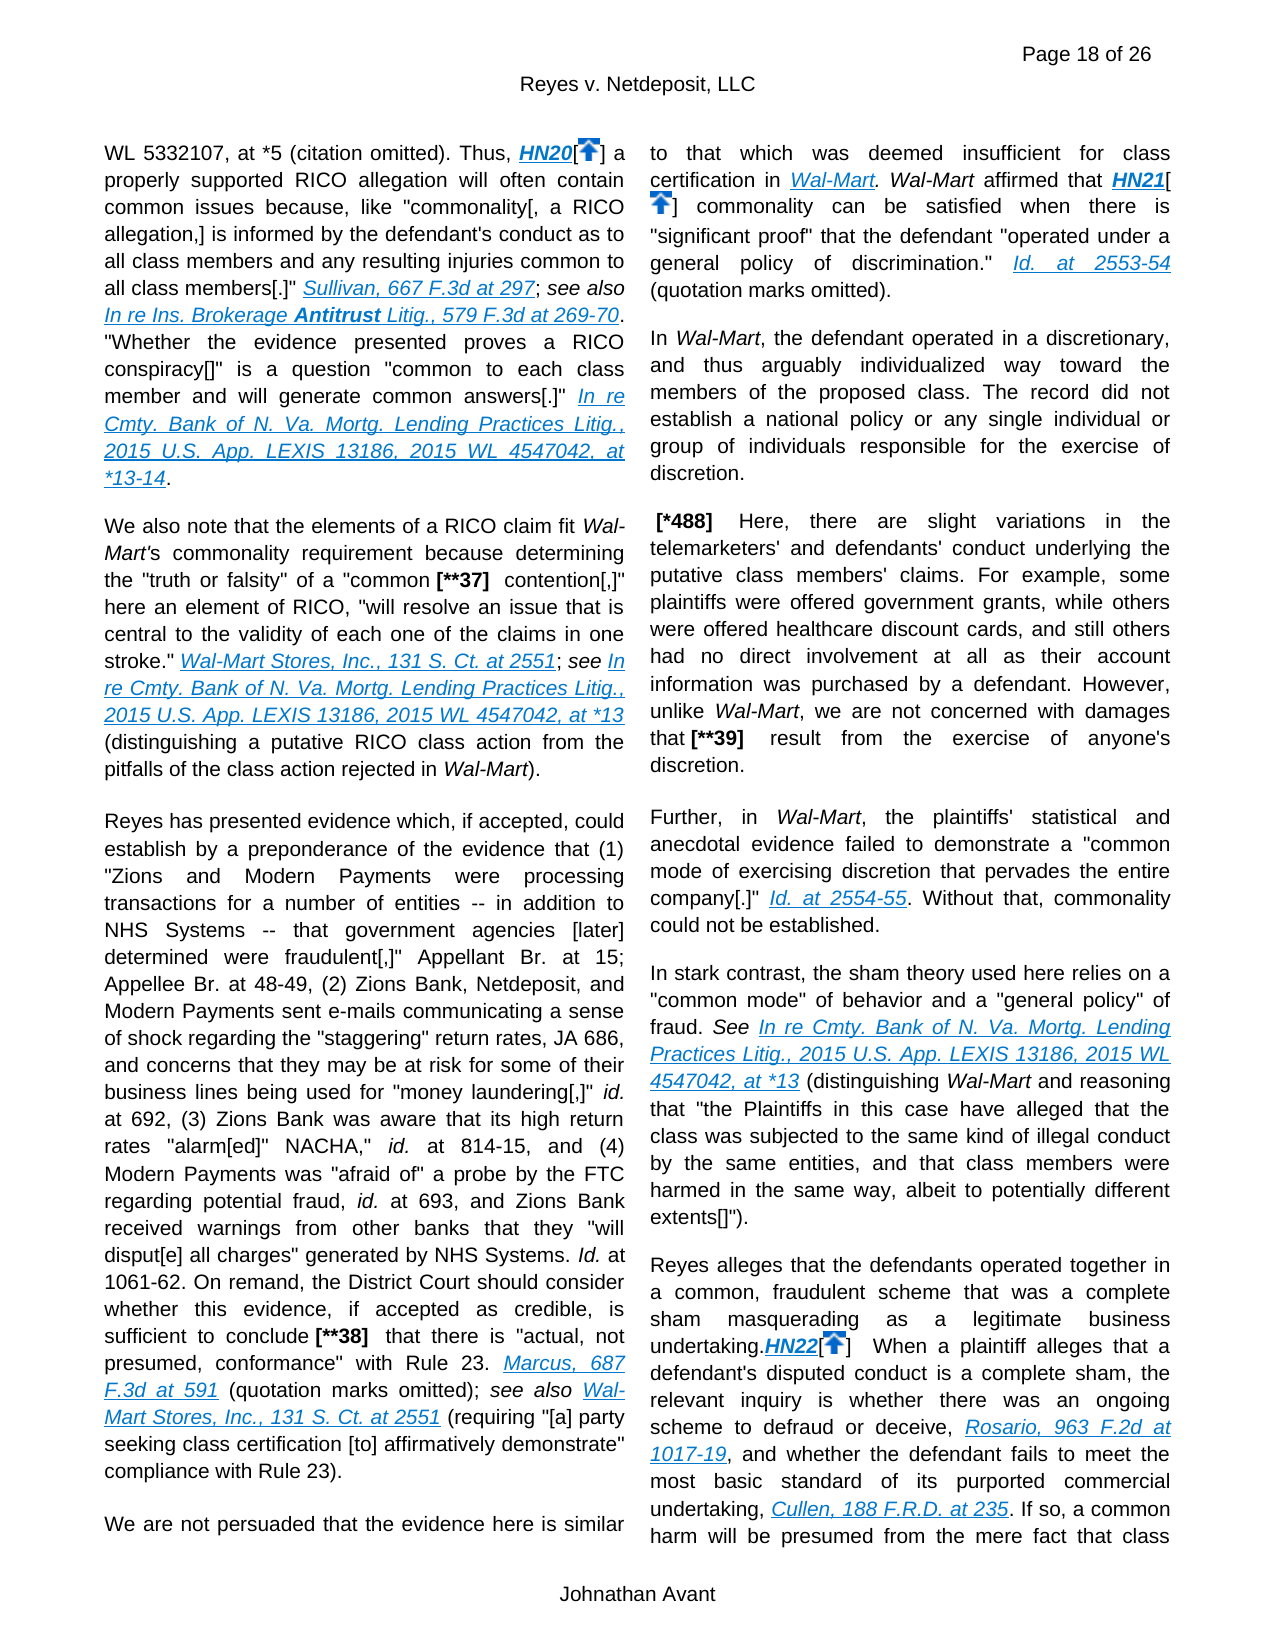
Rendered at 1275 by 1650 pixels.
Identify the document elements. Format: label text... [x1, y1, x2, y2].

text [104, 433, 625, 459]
text Further, in Wal-Mart, the plaintiffs' statistical and anecdotal evidence failed to demonstrate a "common mode of exercising discretion that pervades the entire company[.]" Id. at 2554-55. Without that, commonality could not be established. [650, 802, 1171, 937]
picture [578, 138, 600, 161]
text We also note that the elements of a RICO claim fit Wal-Mart's commonality requirement because determining the "truth or falsity" of a "common [**37] contention[,]" here an element of RICO, "will resolve an issue that is central to the validity of each one of the claims in one stroke." Wal-Mart Stores, Inc., 131 S. Ct. at 2551; see In re Cmty. Bank of N. Va. Mortg. Lending Practices Litig., 2015 U.S. App. LEXIS 13186, 2015 WL 4547042, at *13 (distinguishing a putative RICO class action from the pitfalls of the class action rejected in Wal-Mart). [104, 510, 625, 697]
text In Wal-Mart, the defendant operated in a discretionary, and thus arguably individualized way toward the members of the proposed class. The record did not establish a national policy or any single individual or group of individuals responsible for the exercise of discretion. [650, 322, 1171, 485]
text Reyes has presented evidence which, if accepted, could establish by a preponderance of the evidence that (1) "Zions and Modern Payments were processing transactions for a number of entities -- in addition to NHS Systems -- that government agencies [later] determined were fraudulent[,]" Appellant Br. at 15; Appellee Br. at 48-49, (2) Zions Bank, Netdeposit, and Modern Payments sent e-mails communicating a sense of shock regarding the "staggering" return rates, JA 686, and concerns that they may be at risk for some of their business lines being used for "money laundering[,]" id. at 692, (3) Zions Bank was aware that its high return rates "alarm[ed]" NACHA," id. at 814-15, and (4) Modern Payments was "afraid of" a probe by the FTC regarding potential fraud, id. at 693, and Zions Bank received warnings from other banks that they "will disput[e] all charges" generated by NHS Systems. Id. at 1061-62. On remand, the District Court should consider whether this evidence, if accepted as credible, is sufficient to conclude [**38] that there is "actual, not presumed, conformance" with Rule 23. Marcus, 687 F.3d at 591 (quotation marks omitted); see also Wal-Mart Stores, Inc., 131 S. Ct. at 2551 (requiring "[a] party seeking class certification [to] affirmatively demonstrate" compliance with Rule 23). [104, 806, 625, 1483]
text In stark contrast, the sham theory used here relies on a "common mode" of behavior and a "general policy" of fraud. See In re Cmty. Bank of N. Va. Mortg. Lending Practices Litig., 2015 U.S. App. LEXIS 13186, 2015 WL 4547042, at *13 (distinguishing Wal-Mart and reasoning that "the Plaintiffs in this case have alleged that the class was subjected to the same kind of illegal conduct by the same entities, and that class members were harmed in the same way, albeit to potentially different extents[]"). [650, 958, 1171, 1063]
picture [650, 191, 672, 214]
text [*488] Here, there are slight variations in the telemarketers' and defendants' conduct underlying the putative class members' claims. For example, some plaintiffs were offered government grants, while others were offered healthcare discount cards, and still others had no direct involvement at all as their account information was purchased by a defendant. However, unlike Wal-Mart, we are not concerned with damages that [**39] result from the exercise of anyone's discretion. [650, 506, 1171, 777]
picture [823, 1331, 846, 1354]
text We are not persuaded that the evidence here is similar to that which was deemed insufficient for class certification in Wal-Mart. Wal-Mart affirmed that HN21[] commonality can be satisfied when there is "significant proof" that the defendant "operated under a general policy of discrimination." Id. at 2553-54 (quotation marks omitted). [650, 137, 1171, 302]
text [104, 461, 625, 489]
text In stark contrast, the sham theory used here relies on a "common mode" of behavior and a "general policy" of fraud. See In re Cmty. Bank of N. Va. Mortg. Lending Practices Litig., 2015 U.S. App. LEXIS 13186, 2015 WL 4547042, at *13 (distinguishing Wal-Mart and reasoning that "the Plaintiffs in this case have alleged that the class was subjected to the same kind of illegal conduct by the same entities, and that class members were harmed in the same way, albeit to potentially different extents[]"). [650, 1064, 1171, 1229]
